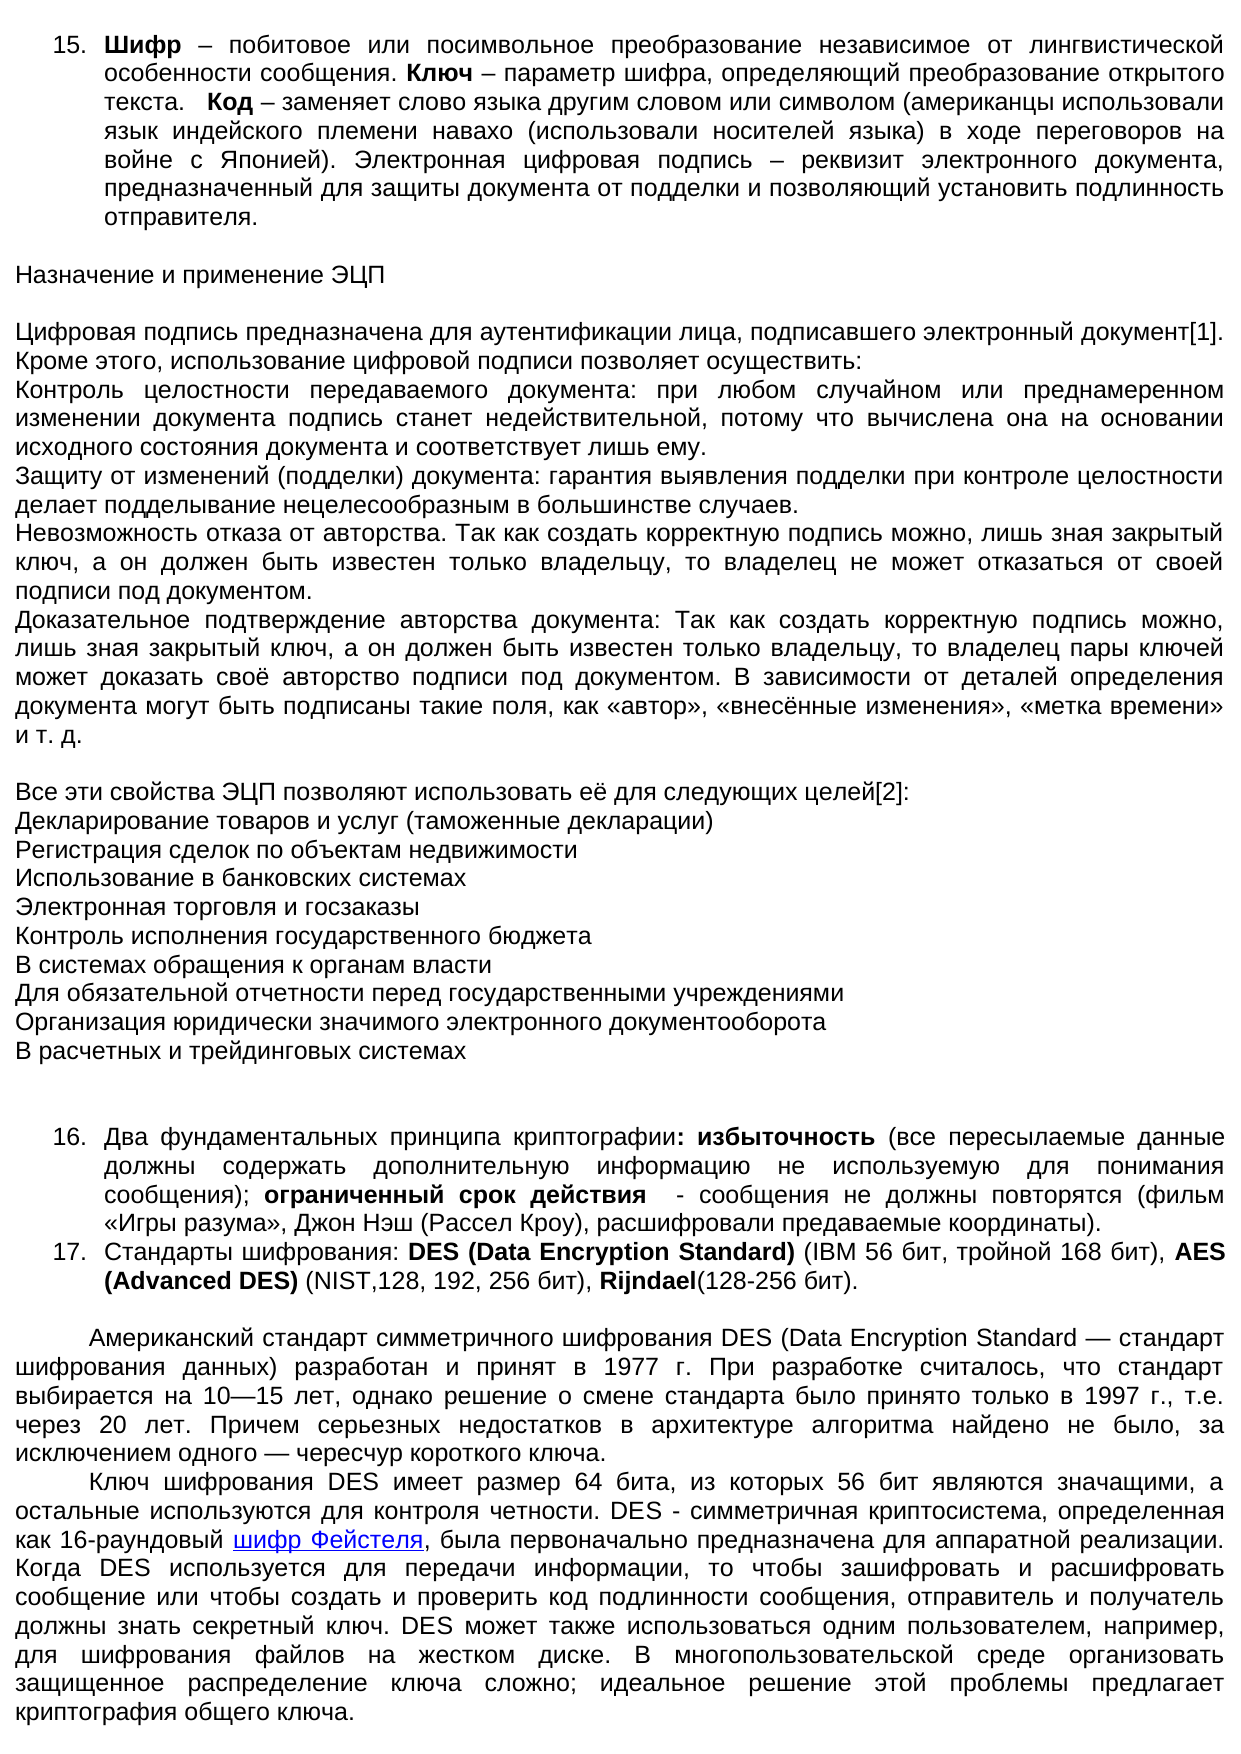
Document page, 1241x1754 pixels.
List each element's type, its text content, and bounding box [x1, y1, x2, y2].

text Защиту от изменений (подделки) документа: гарантия выявления подделки при контроле целостности делает подделывание нецелесообразным в большинстве случаев. [15, 461, 1226, 518]
text В системах обращения к органам власти [15, 949, 1226, 978]
text Американский стандарт симметричного шифрования DES (Data Encryption Standard — стандарт шифрования данных) разработан и принят в 1977 г. При разработке считалось, что стандарт выбирается на 10—15 лет, однако решение о смене стандарта было принято только в 1997 г., т.е. через 20 лет. Причем серьезных недостатков в архитектуре алгоритма найдено не было, за исключением одного — чересчур короткого ключа. [15, 1323, 1226, 1467]
text Цифровая подпись предназначена для аутентификации лица, подписавшего электронный документ[1]. Кроме этого, использование цифровой подписи позволяет осуществить: [15, 317, 1226, 374]
text Декларирование товаров и услуг (таможенные декларации) [15, 806, 1226, 834]
text Электронная торговля и госзаказы [15, 892, 1226, 921]
text Использование в банковских системах [15, 863, 1226, 892]
text Организация юридически значимого электронного документооборота [15, 1007, 1226, 1036]
text Контроль целостности передаваемого документа: при любом случайном или преднамеренном изменении документа подпись станет недействительной, потому что вычислена она на основании исходного состояния документа и соответствует лишь ему. [15, 374, 1226, 461]
text Доказательное подтверждение авторства документа: Так как создать корректную подпись можно, лишь зная закрытый ключ, а он должен быть известен только владельцу, то владелец пары ключей может доказать своё авторство подписи под документом. В зависимости от деталей определения документа могут быть подписаны такие поля, как «автор», «внесённые изменения», «метка времени» и т. д. [15, 604, 1226, 748]
text Регистрация сделок по объектам недвижимости [15, 834, 1226, 863]
text Назначение и применение ЭЦП [15, 259, 1226, 288]
text Все эти свойства ЭЦП позволяют использовать её для следующих целей[2]: [15, 777, 1226, 806]
text Невозможность отказа от авторства. Так как создать корректную подпись можно, лишь зная закрытый ключ, а он должен быть известен только владельцу, то владелец не может отказаться от своей подписи под документом. [15, 518, 1226, 604]
text Для обязательной отчетности перед государственными учреждениями [15, 978, 1226, 1007]
text Ключ шифрования DES имеет размер 64 бита, из которых 56 бит являются значащими, а остальные используются для контроля четности. DES - симметричная криптосистема, определенная как 16-раундовый шифр Фейстеля, была первоначально предназначена для аппаратной реализации. Когда DES используется для передачи информации, то чтобы зашифровать и расшифровать сообщение или чтобы создать и проверить код подлинности сообщения, отправитель и получатель должны знать секретный ключ. DES может также использоваться одним пользователем, например, для шифрования файлов на жестком диске. В многопользовательской среде организовать защищенное распределение ключа сложно; идеальное решение этой проблемы предлагает криптография общего ключа. [15, 1467, 1226, 1726]
text В расчетных и трейдинговых системах [15, 1036, 1226, 1064]
text Контроль исполнения государственного бюджета [15, 921, 1226, 949]
list Два фундаментальных принципа криптографии: избыточность (все пересылаемые данные должны содержать дополнительную информацию не используемую для понимания сообщения); ограниченный срок действия - сообщения не должны повторятся (фильм «Игры разума», Джон Нэш (Рассел Кроу), расшифровали предаваемые координаты). [52, 1122, 1226, 1237]
list Стандарты шифрования: DES (Data Encryption Standard) (IBM 56 бит, тройной 168 бит), AES (Advanced DES) (NIST,128, 192, 256 бит), Rijndael(128-256 бит). [52, 1237, 1226, 1294]
list Шифр – побитовое или посимвольное преобразование независимое от лингвистической особенности сообщения. Ключ – параметр шифра, определяющий преобразование открытого текста. Код – заменяет слово языка другим словом или символом (американцы использовали язык индейского племени навахо (использовали носителей языка) в ходе переговоров на войне с Японией). Электронная цифровая подпись – реквизит электронного документа, предназначенный для защиты документа от подделки и позволяющий установить подлинность отправителя. [52, 29, 1226, 231]
